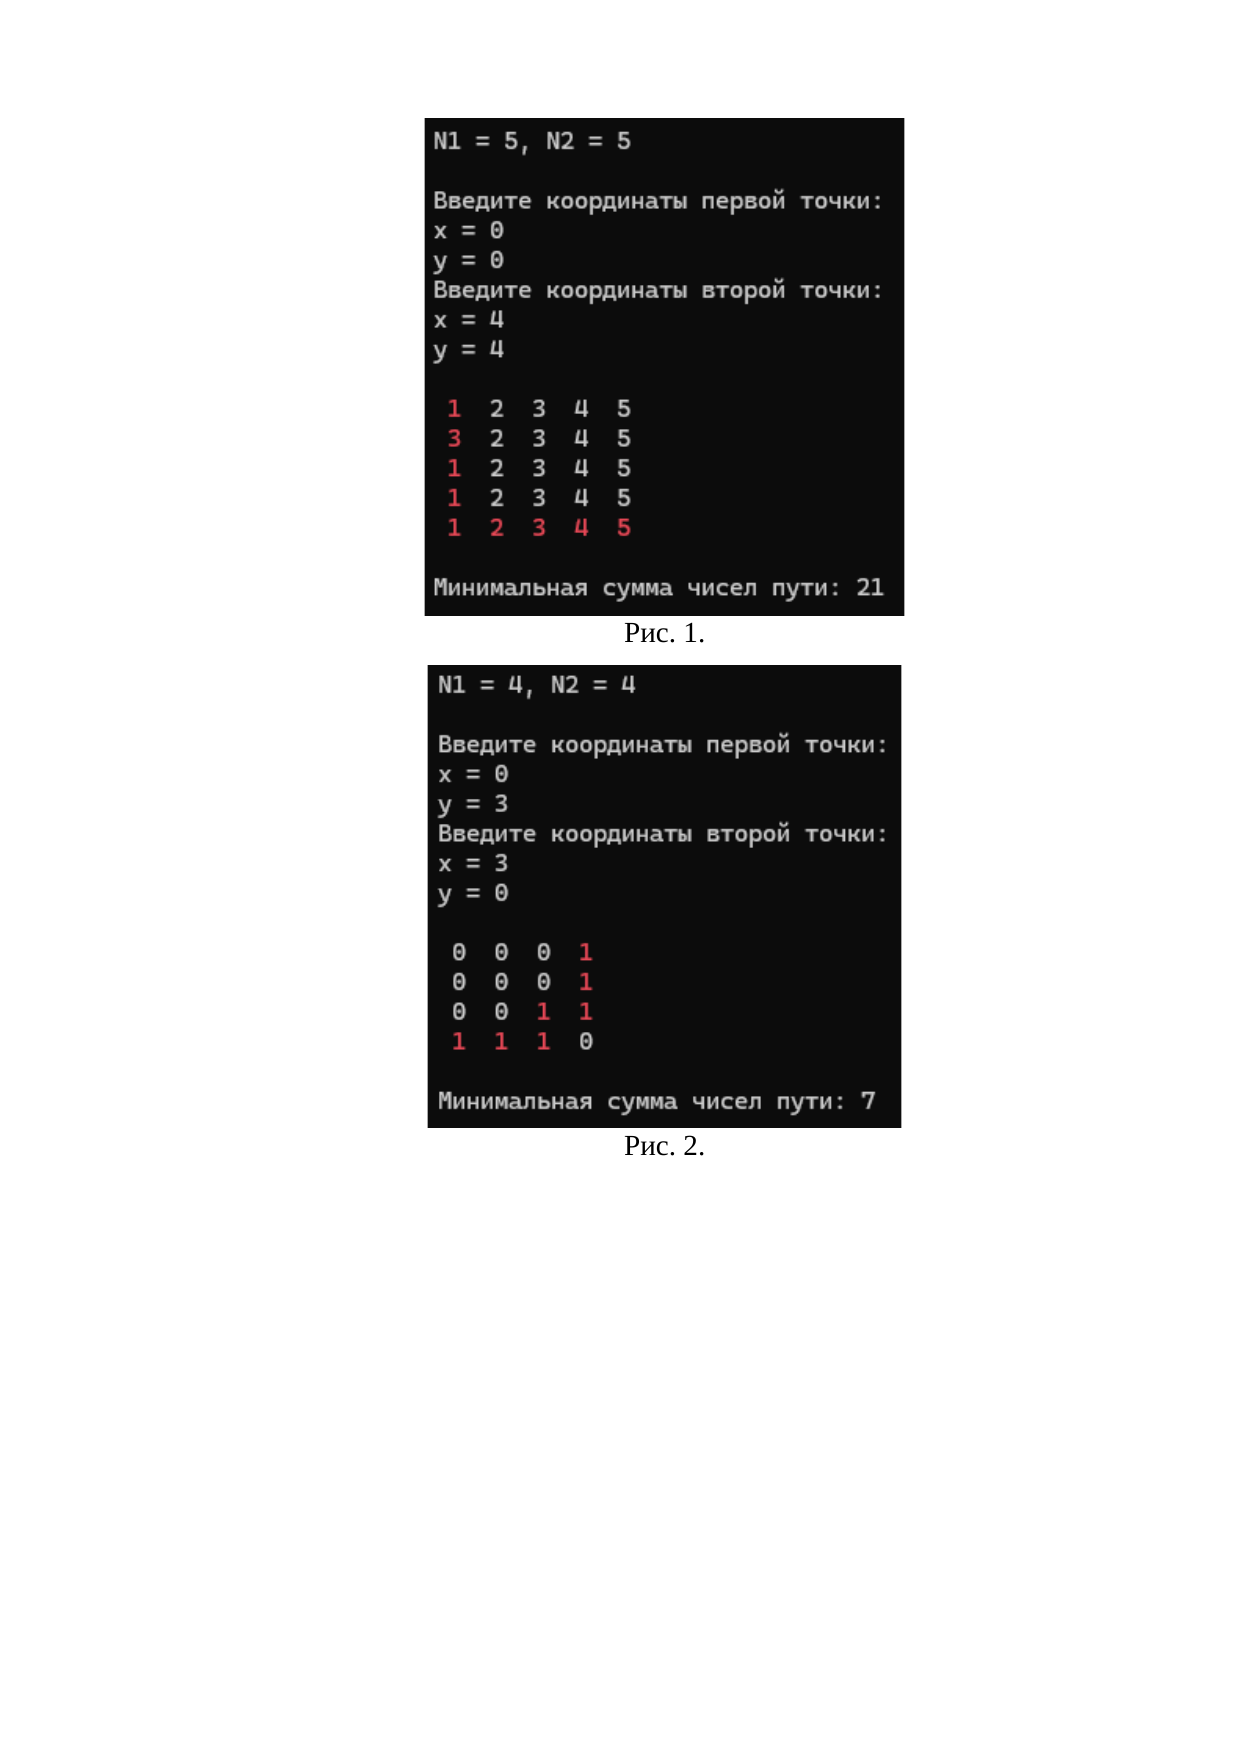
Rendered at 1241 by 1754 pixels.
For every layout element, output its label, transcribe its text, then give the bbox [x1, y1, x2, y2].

picture [427, 665, 902, 1128]
text Рис. 2. [177, 1128, 1152, 1162]
text Рис. 1. [177, 615, 1152, 649]
picture [424, 118, 905, 616]
